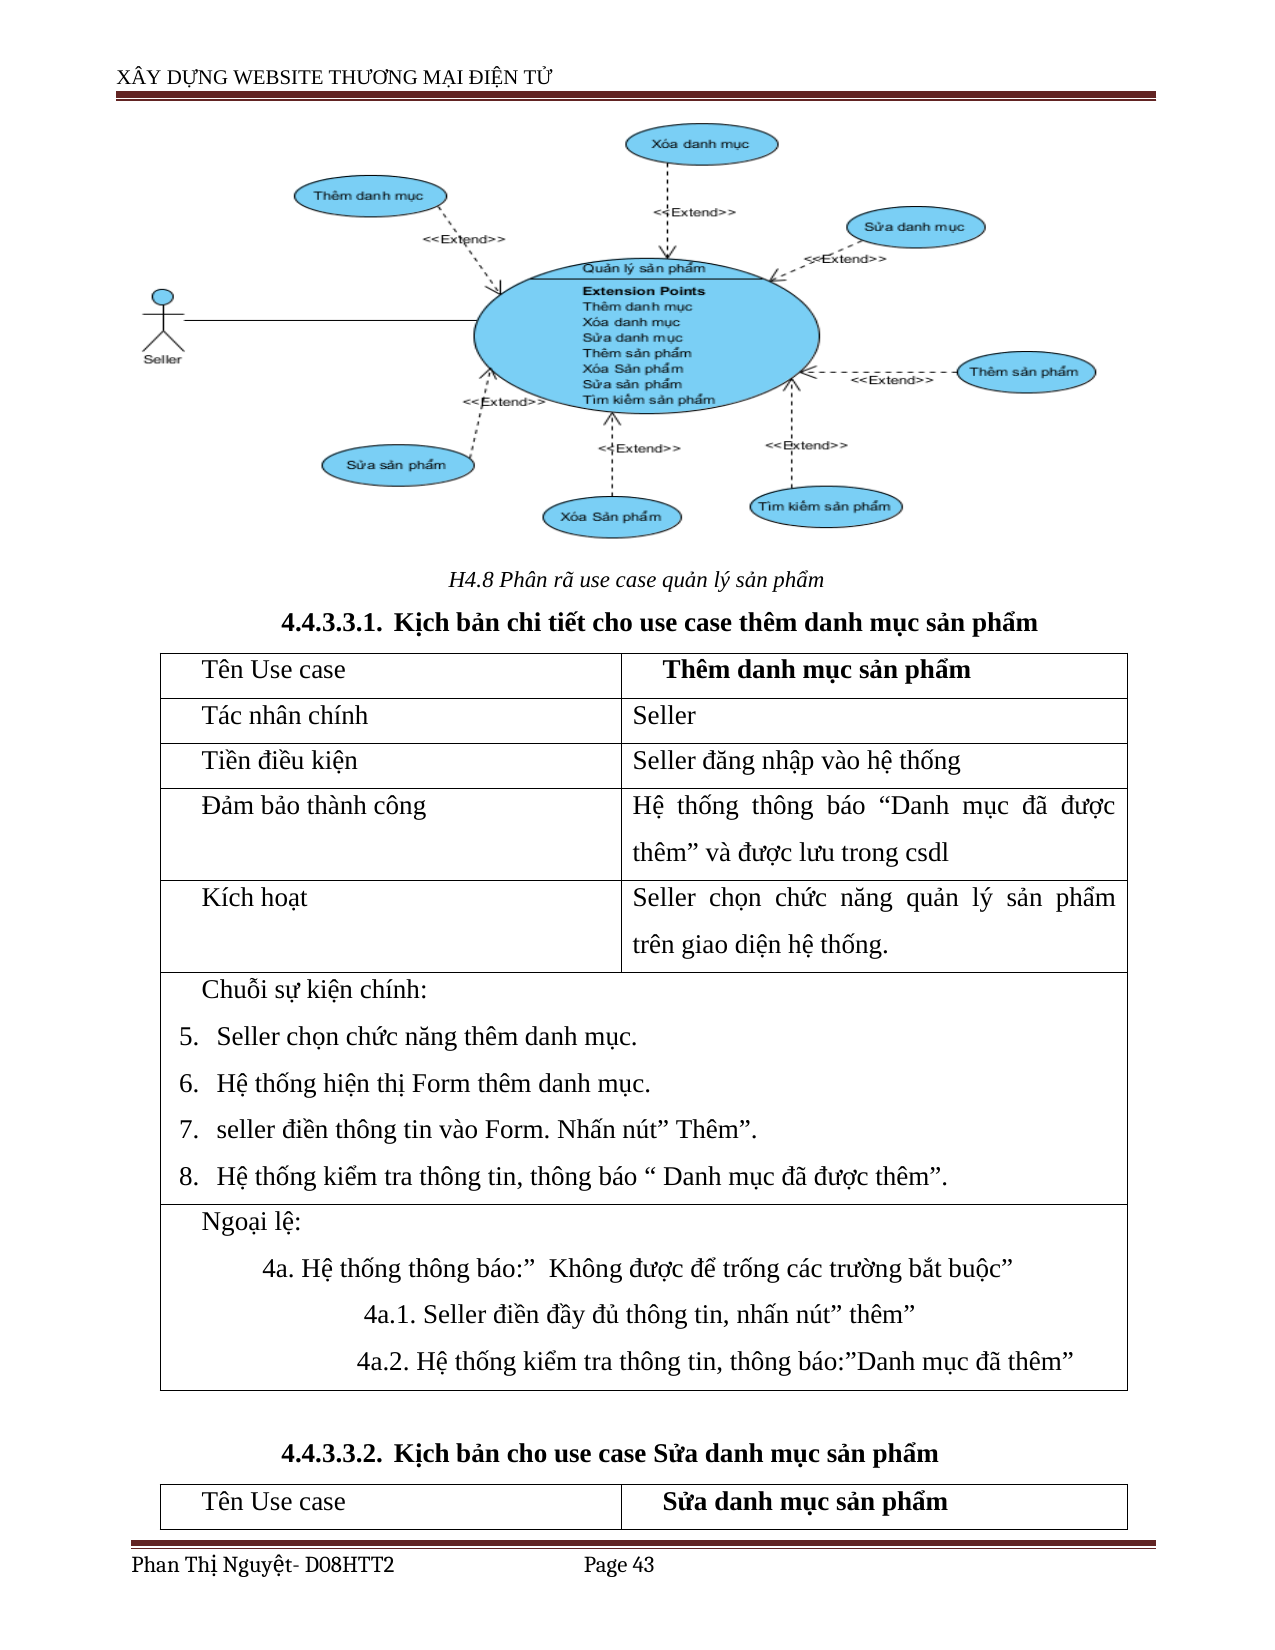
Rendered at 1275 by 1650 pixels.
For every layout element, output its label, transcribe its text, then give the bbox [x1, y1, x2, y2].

table_cell Seller [622, 699, 1127, 743]
table_cell Đảm bảo thành công [161, 789, 621, 880]
table_cell Seller đăng nhập vào hệ thống [622, 744, 1127, 788]
list Kịch bản cho use case Sửa danh mục sản phẩm [281, 1437, 1156, 1468]
table_cell Hệ thống thông báo “Danh mục đã được thêm” và được lưu trong csdl [622, 789, 1127, 880]
table_header Sửa danh mục sản phẩm [622, 1485, 1127, 1529]
picture [116, 118, 1142, 553]
table_header Thêm danh mục sản phẩm [622, 654, 1127, 698]
table_header Tên Use case [161, 1485, 621, 1529]
list H4.8 Phân rã use case quản lý sản phẩm [116, 566, 1156, 593]
table_cell Kích hoạt [161, 881, 621, 972]
table_cell Chuỗi sự kiện chính: Seller chọn chức năng thêm danh mục. Hệ thống hiện thị Form thêm danh mục. seller điền thông tin vào Form. Nhấn nút” Thêm”. Hệ thống kiểm tra thông tin, thông báo “ Danh mục đã được thêm”. [161, 973, 1127, 1204]
table_header Tên Use case [161, 654, 621, 698]
table_cell Tác nhân chính [161, 699, 621, 743]
table_cell Tiền điều kiện [161, 744, 621, 788]
list Kịch bản chi tiết cho use case thêm danh mục sản phẩm [281, 606, 1156, 637]
table_cell Seller chọn chức năng quản lý sản phẩm trên giao diện hệ thống. [622, 881, 1127, 972]
table_cell Ngoại lệ: 4a. Hệ thống thông báo:” Không được để trống các trường bắt buộc” 4a.1. Seller điền đầy đủ thông tin, nhấn nút” thêm” 4a.2. Hệ thống kiểm tra thông tin, thông báo:”Danh mục đã thêm” [161, 1205, 1127, 1389]
